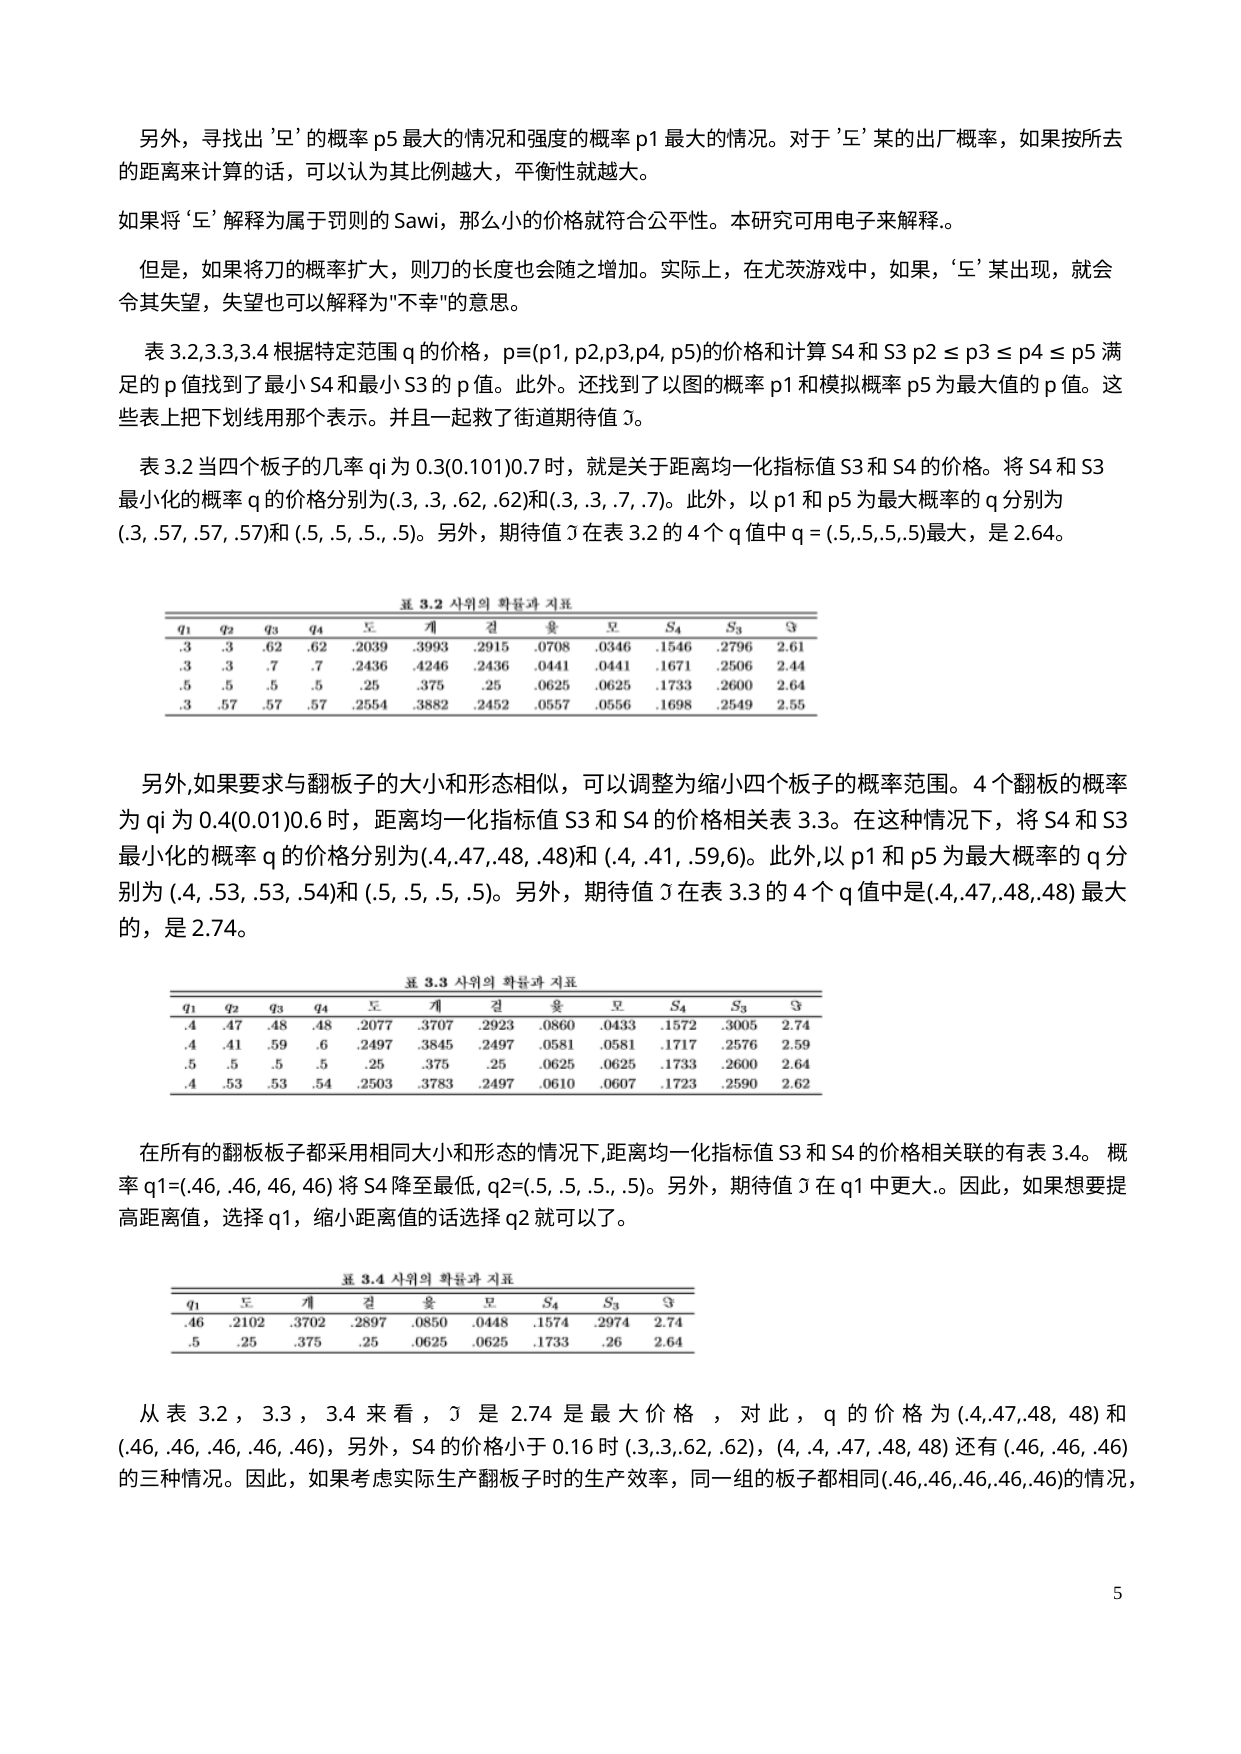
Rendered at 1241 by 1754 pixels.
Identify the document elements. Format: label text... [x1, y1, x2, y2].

picture [141, 565, 863, 748]
picture [138, 1251, 727, 1379]
text 表3.2,3.3,3.4根据特定范围q的价格，p≡(p1, p2,p3,p4, p5)的价格和计算S4和S3 p2 ≤ p3 ≤ p4 ≤ p5 满足的p值找到了最小S4和最小S3的p值。此外。还找到了以图的概率p1和模拟概率p5为最大值的p值。这些表上把下划线用那个表示。并且一起救了街道期待值 ℑ。 [118, 336, 1128, 431]
text 如果将 ‘도’ 解释为属于罚则的Sawi，那么小的价格就符合公平性。本研究可用电子来解释.。 [118, 204, 1128, 234]
text 但是，如果将刀的概率扩大，则刀的长度也会随之增加。实际上，在尤茨游戏中，如果，‘도’ 某出现，就会令其失望，失望也可以解释为"不幸"的意思。 [118, 254, 1128, 317]
text 在所有的翻板板子都采用相同大小和形态的情况下,距离均一化指标值S3和S4的价格相关联的有表3.4。 概率q1=(.46, .46, 46, 46) 将S4降至最低, q2=(.5, .5, .5., .5)。另外，期待值 ℑ 在q1中更大.。因此，如果想要提高距离值，选择q1，缩小距离值的话选择q2就可以了。 [118, 1136, 1128, 1232]
picture [141, 962, 844, 1118]
text 另外，寻找出 ’모’ 的概率p5最大的情况和强度的概率p1最大的情况。对于 ’도’ 某的出厂概率，如果按所去的距离来计算的话，可以认为其比例越大，平衡性就越大。 [118, 122, 1128, 185]
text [118, 1397, 1128, 1493]
text 另外,如果要求与翻板子的大小和形态相似，可以调整为缩小四个板子的概率范围。4个翻板的概率为qi为0.4(0.01)0.6时，距离均一化指标值S3和S4的价格相关表3.3。在这种情况下，将S4和S3最小化的概率q的价格分别为(.4,.47,.48, .48)和 (.4, .41, .59,6)。此外,以p1和p5为最大概率的q分别为 (.4, .53, .53, .54)和 (.5, .5, .5, .5)。另外，期待值 ℑ 在表3.3的4个q值中是(.4,.47,.48,.48) 最大的，是2.74。 [118, 766, 1128, 943]
text 表3.2当四个板子的几率qi为0.3(0.101)0.7时，就是关于距离均一化指标值S3和S4的价格。将S4和S3最小化的概率q的价格分别为(.3, .3, .62, .62)和(.3, .3, .7, .7)。此外，以p1和p5为最大概率的q分别为(.3, .57, .57, .57)和 (.5, .5, .5., .5)。另外，期待值 ℑ 在表3.2的4个q值中q = (.5,.5,.5,.5)最大，是2.64。 [118, 450, 1128, 546]
